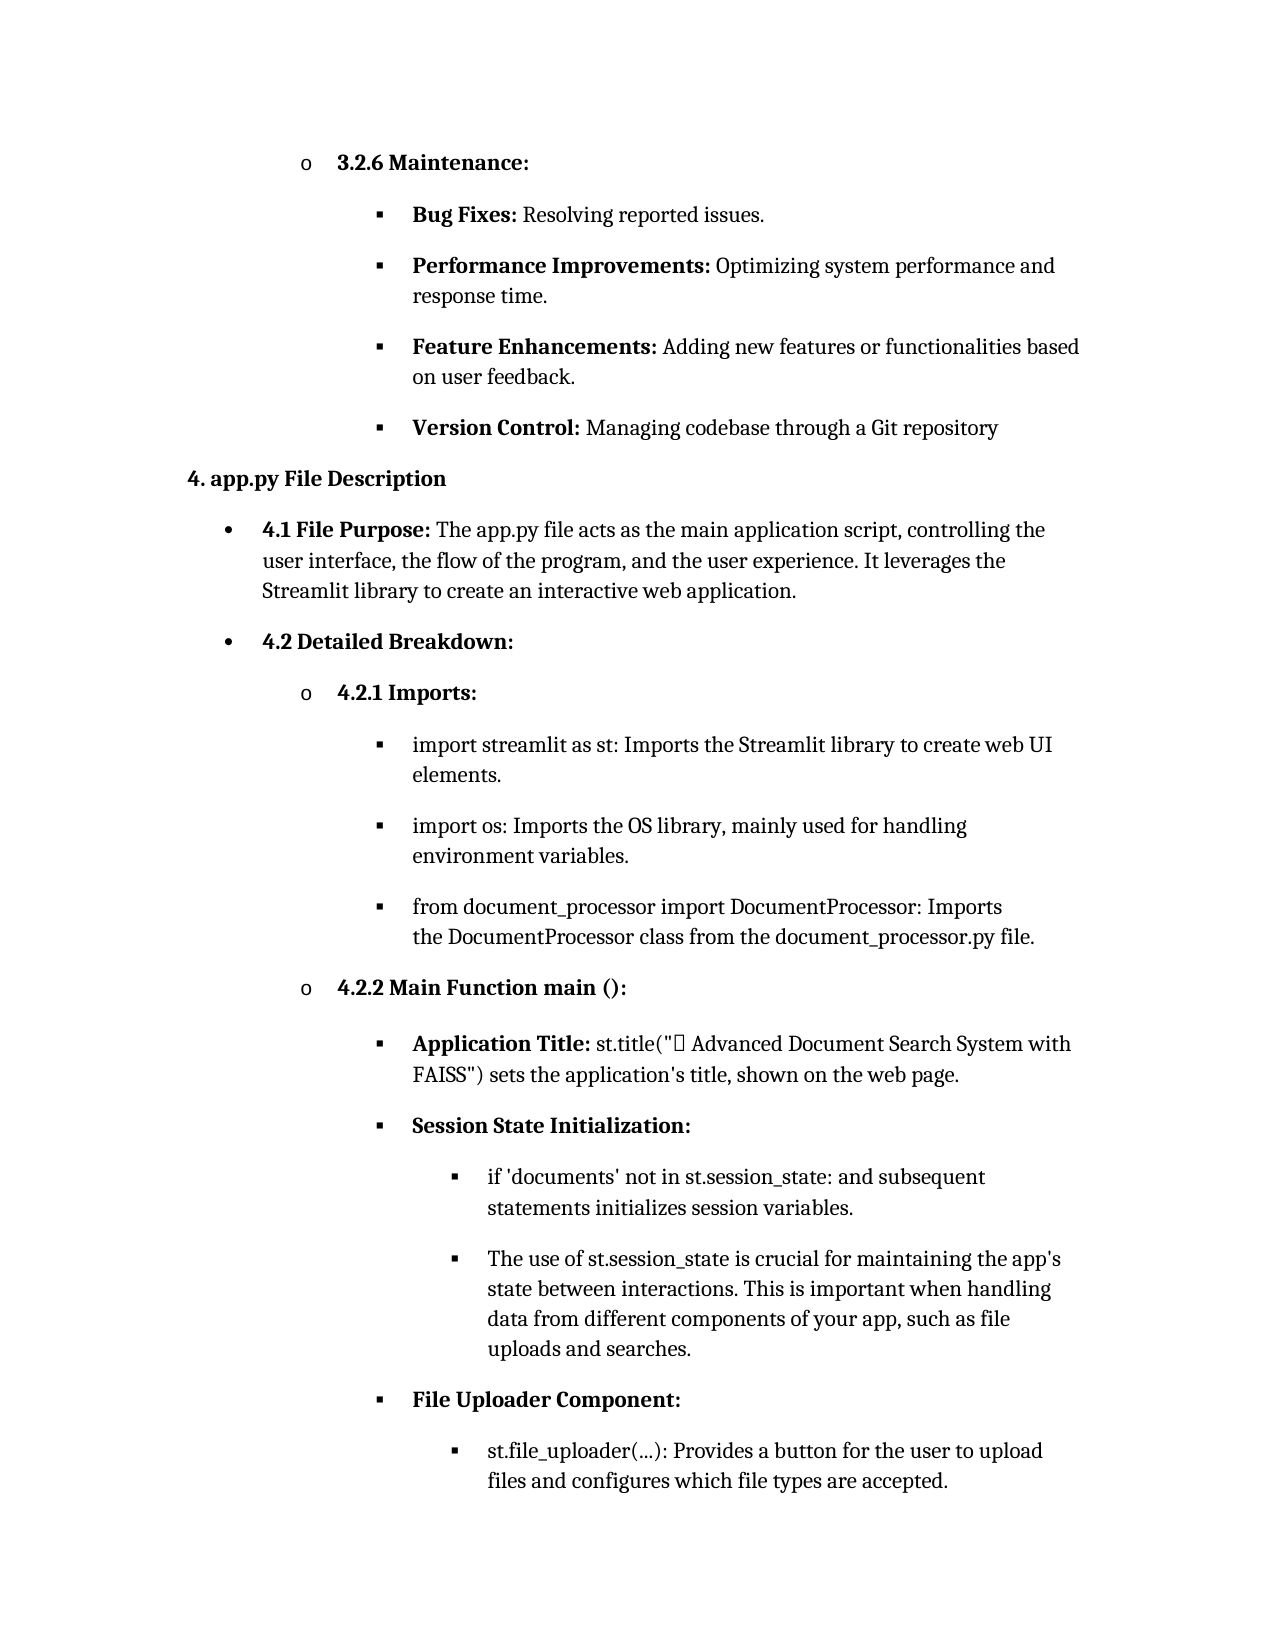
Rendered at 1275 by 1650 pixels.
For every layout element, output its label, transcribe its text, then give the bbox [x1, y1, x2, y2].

list 4.2.1 Imports: [300, 680, 1087, 707]
list Bug Fixes: Resolving reported issues. [375, 202, 1087, 228]
list from document_processor import DocumentProcessor: Imports the DocumentProcessor class from the document_processor.py file. [375, 894, 1087, 951]
list Session State Initialization: [375, 1113, 1087, 1139]
list import os: Imports the OS library, mainly used for handling environment variables. [375, 813, 1087, 869]
list Performance Improvements: Optimizing system performance and response time. [375, 253, 1087, 309]
list Feature Enhancements: Adding new features or functionalities based on user feedback. [375, 334, 1087, 391]
list if 'documents' not in st.session_state: and subsequent statements initializes session variables. [450, 1164, 1087, 1221]
list Version Control: Managing codebase through a Git repository [375, 415, 1087, 442]
text 4. app.py File Description [187, 466, 1087, 493]
list 4.1 File Purpose: The app.py file acts as the main application script, controlling the user interface, the flow of the program, and the user experience. It leverages the Streamlit library to create an interactive web application. [225, 517, 1087, 604]
list import streamlit as st: Imports the Streamlit library to create web UI elements. [375, 731, 1087, 788]
list st.file_uploader(...): Provides a button for the user to upload files and configures which file types are accepted. [450, 1438, 1087, 1494]
list The use of st.session_state is crucial for maintaining the app's state between interactions. This is important when handling data from different components of your app, such as file uploads and searches. [450, 1245, 1087, 1362]
list 3.2.6 Maintenance: [300, 150, 1087, 177]
list Application Title: st.title("📄 Advanced Document Search System with FAISS") sets the application's title, shown on the web page. [375, 1027, 1087, 1088]
list 4.2 Detailed Breakdown: [225, 629, 1087, 655]
list File Uploader Component: [375, 1387, 1087, 1413]
list 4.2.2 Main Function main (): [300, 975, 1087, 1002]
